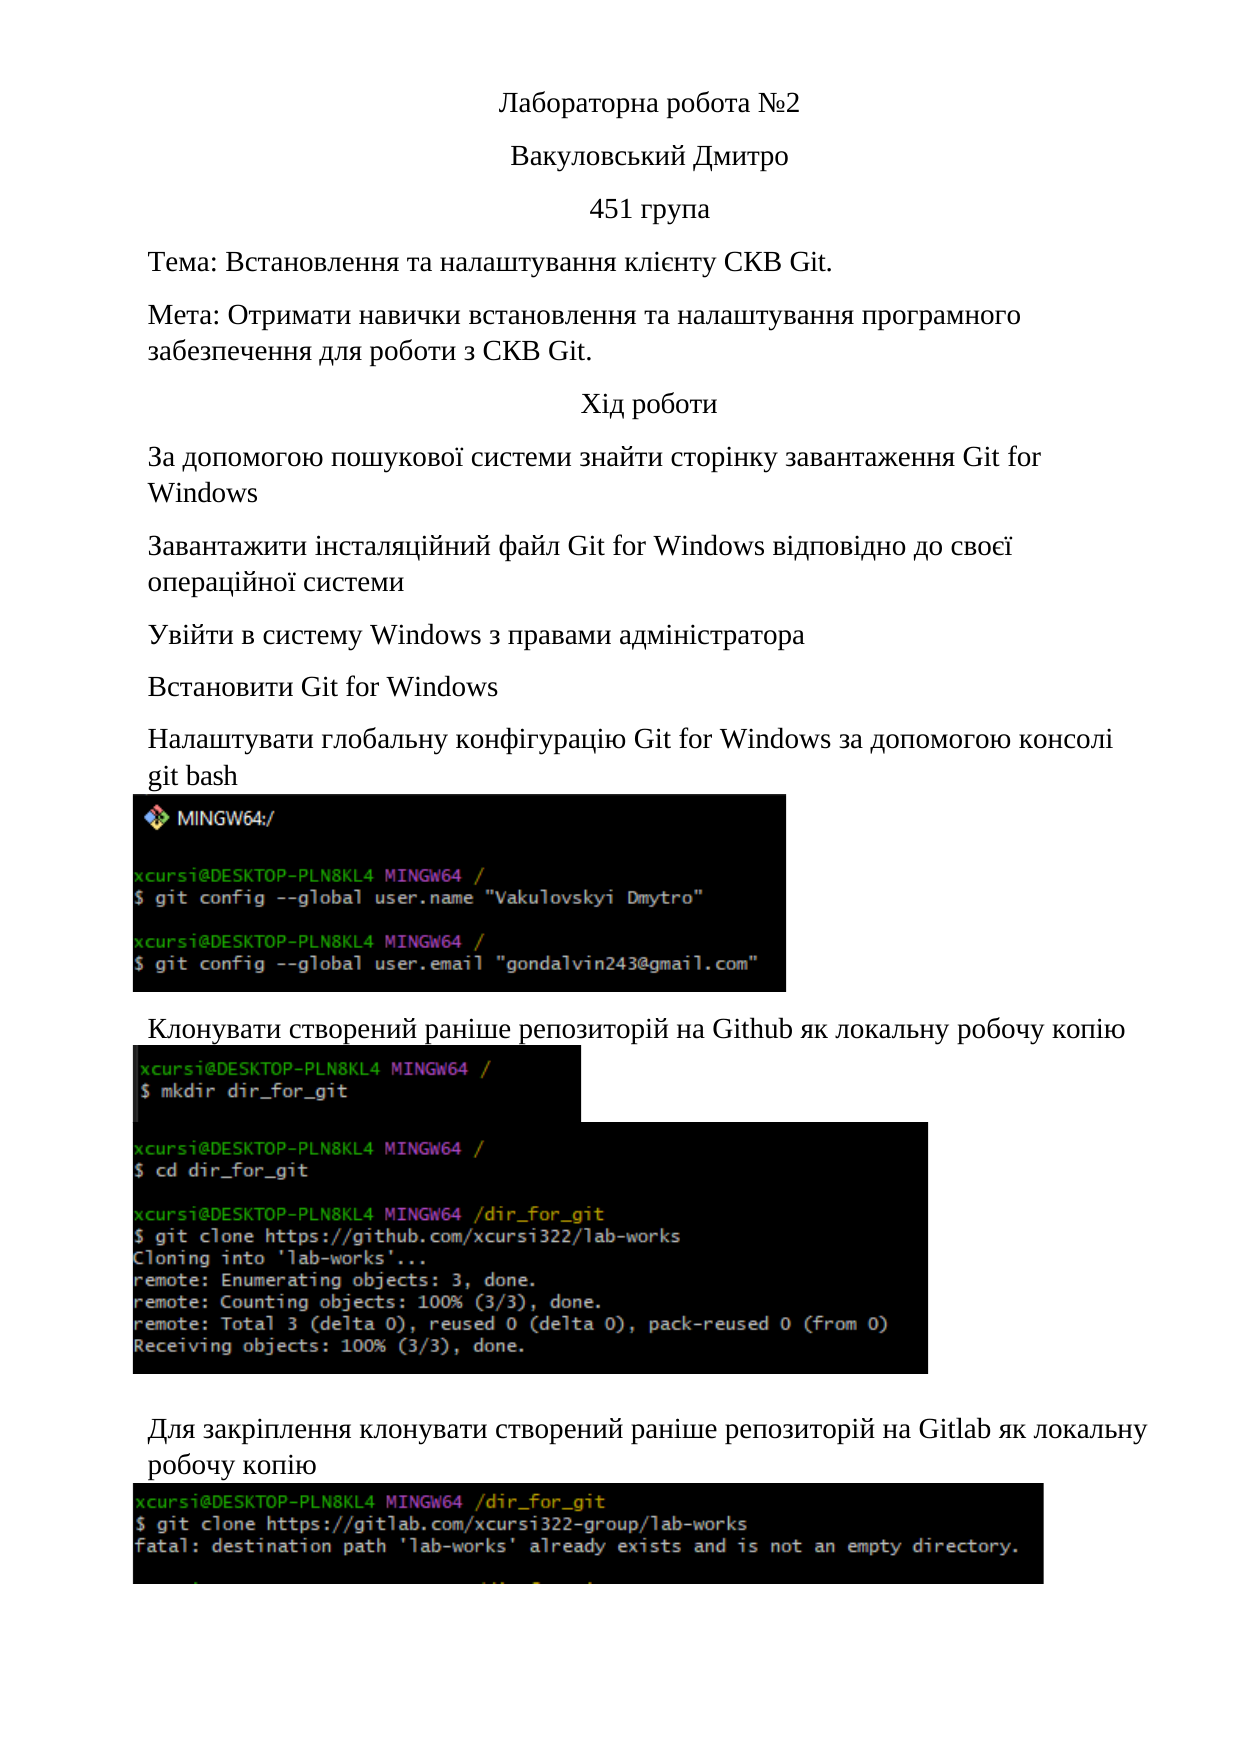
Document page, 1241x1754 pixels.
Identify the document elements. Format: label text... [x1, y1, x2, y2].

text Тема: Встановлення та налаштування клієнту СКВ Git. [147, 244, 1166, 278]
text Налаштувати глобальну конфігурацію Git for Windows за допомогою консолі git bash [147, 721, 1151, 791]
text Завантажити інсталяційний файл Git for Windows відповідно до своєї операційної системи [147, 528, 1076, 597]
picture [132, 1483, 1044, 1584]
text Хід роботи [580, 386, 1166, 419]
text Мета: Отримати навички встановлення та налаштування програмного забезпечення для роботи з СКВ Git. [147, 297, 1166, 367]
text Лабораторна робота №2 Вакуловський Дмитро 451 група [486, 86, 813, 225]
picture [132, 794, 787, 992]
text Клонувати створений раніше репозиторій на Github як локальну робочу копію [147, 1011, 1166, 1045]
text За допомогою пошукової системи знайти сторінку завантаження Git for Windows [147, 439, 1076, 508]
text Для закріплення клонувати створений раніше репозиторій на Gitlab як локальну робочу копію [147, 1411, 1166, 1481]
text Увійти в систему Windows з правами адміністратора Встановити Git for Windows [147, 617, 945, 703]
picture [132, 1045, 929, 1374]
